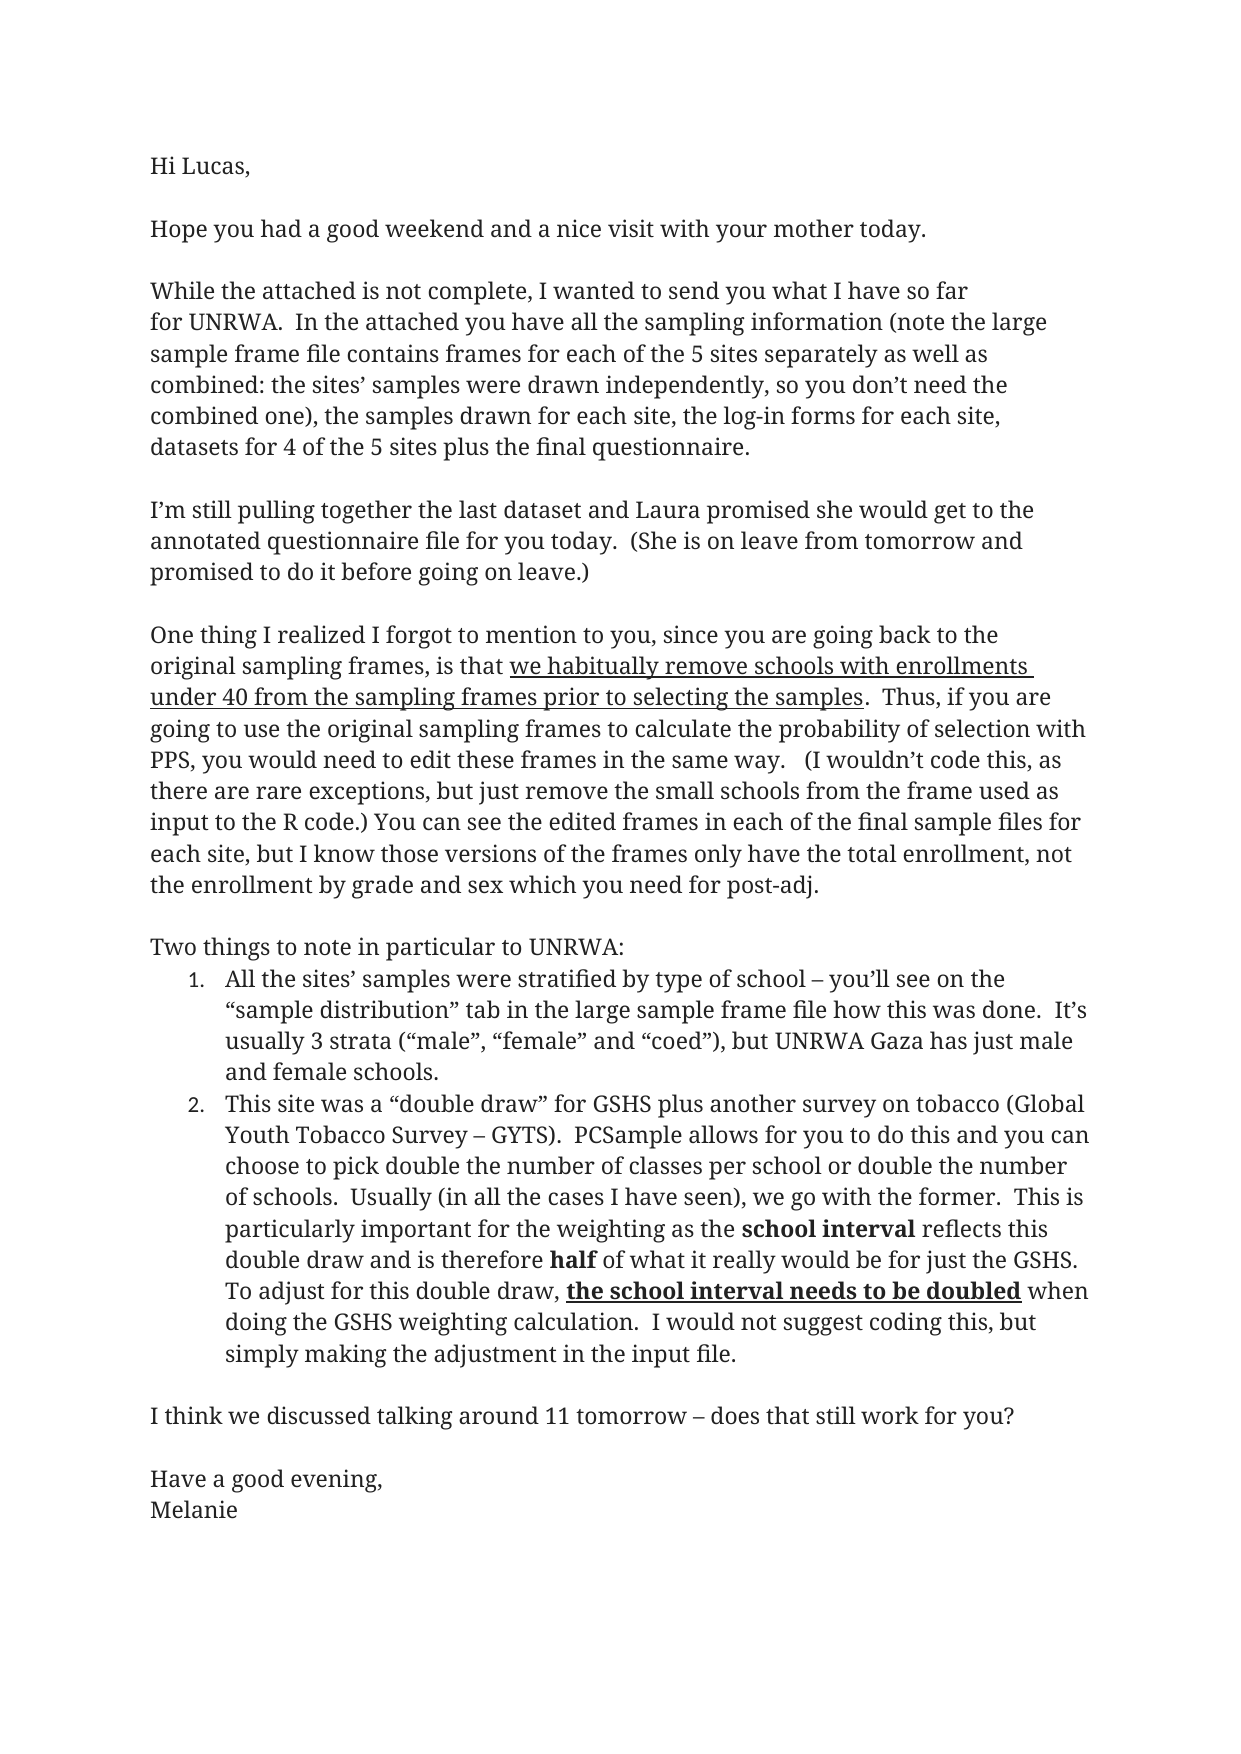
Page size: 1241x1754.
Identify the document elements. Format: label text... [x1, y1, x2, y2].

text I think we discussed talking around 11 tomorrow – does that still work for you? [150, 1400, 1090, 1431]
list All the sites’ samples were stratified by type of school – you’ll see on the “sample distribution” tab in the large sample frame file how this was done. It’s usually 3 strata (“male”, “female” and “coed”), but UNRWA Gaza has just male and female schools. [187, 962, 1090, 1087]
list This site was a “double draw” for GSHS plus another survey on tobacco (Global Youth Tobacco Survey – GYTS). PCSample allows for you to do this and you can choose to pick double the number of classes per school or double the number of schools. Usually (in all the cases I have seen), we go with the former. This is particularly important for the weighting as the school interval reflects this double draw and is therefore half of what it really would be for just the GSHS. To adjust for this double draw, the school interval needs to be doubled when doing the GSHS weighting calculation. I would not suggest coding this, but simply making the adjustment in the input file. [187, 1087, 1090, 1369]
text One thing I realized I forgot to mention to you, since you are going back to the original sampling frames, is that we habitually remove schools with enrollments under 40 from the sampling frames prior to selecting the samples. Thus, if you are going to use the original sampling frames to calculate the probability of selection with PPS, you would need to edit these frames in the same way. (I wouldn’t code this, as there are rare exceptions, but just remove the small schools from the frame used as input to the R code.) You can see the edited frames in each of the final sample files for each site, but I know those versions of the frames only have the total enrollment, not the enrollment by grade and sex which you need for post-adj. [150, 619, 1090, 900]
text I’m still pulling together the last dataset and Laura promised she would get to the annotated questionnaire file for you today. (She is on leave from tomorrow and promised to do it before going on leave.) [150, 494, 1090, 587]
text Hope you had a good weekend and a nice visit with your mother today. [150, 212, 1090, 244]
text Hi Lucas, [150, 150, 1090, 181]
text While the attached is not complete, I wanted to send you what I have so far for UNRWA. In the attached you have all the sampling information (note the large sample frame file contains frames for each of the 5 sites separately as well as combined: the sites’ samples were drawn independently, so you don’t need the combined one), the samples drawn for each site, the log-in forms for each site, datasets for 4 of the 5 sites plus the final questionnaire. [150, 275, 1090, 462]
text Have a good evening, [150, 1462, 1090, 1494]
text Melanie [150, 1494, 1090, 1525]
text Two things to note in particular to UNRWA: [150, 931, 1090, 962]
